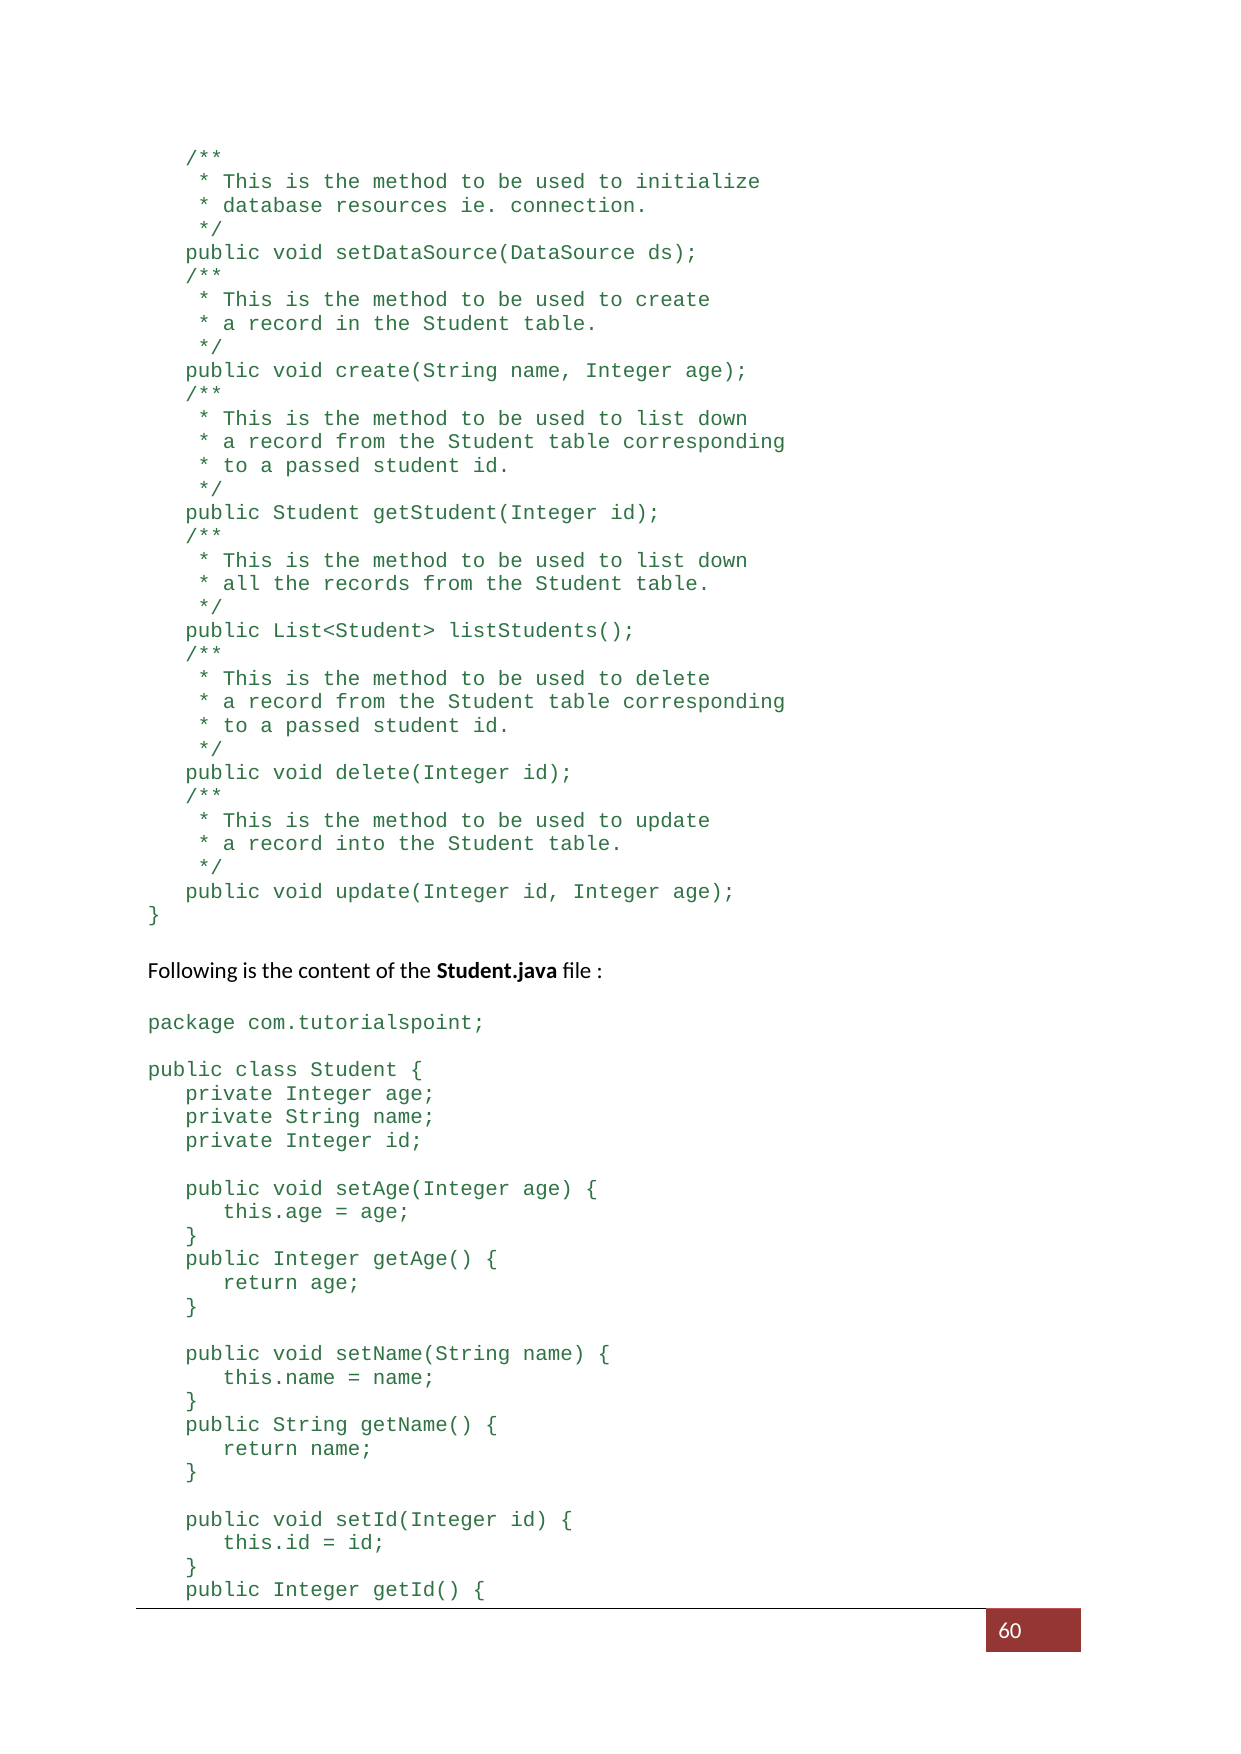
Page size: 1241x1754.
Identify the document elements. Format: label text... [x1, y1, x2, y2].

text /** [148, 384, 1093, 408]
text private String name; [148, 1107, 1093, 1130]
text * to a passed student id. [148, 455, 1093, 479]
text } [148, 1461, 1093, 1485]
text public void setId(Integer id) { [148, 1508, 1093, 1532]
text * This is the method to be used to update [148, 810, 1093, 833]
text public void setDataSource(DataSource ds); [148, 242, 1093, 266]
text * This is the method to be used to list down [148, 549, 1093, 573]
text */ [148, 857, 1093, 881]
text Following is the content of the Student.java file : [148, 956, 1093, 984]
text * a record in the Student table. [148, 313, 1093, 337]
text } [148, 1296, 1093, 1319]
text * a record from the Student table corresponding [148, 691, 1093, 715]
text * This is the method to be used to initialize [148, 171, 1093, 195]
text * This is the method to be used to create [148, 289, 1093, 313]
text /** [148, 148, 1093, 171]
text public class Student { [148, 1059, 1093, 1083]
text return name; [148, 1438, 1093, 1461]
text */ [148, 479, 1093, 502]
text } [148, 1225, 1093, 1248]
text private Integer age; [148, 1083, 1093, 1107]
text * database resources ie. connection. [148, 195, 1093, 218]
text this.name = name; [148, 1367, 1093, 1390]
text return age; [148, 1272, 1093, 1296]
text public Integer getId() { [148, 1579, 1093, 1603]
text public String getName() { [148, 1414, 1093, 1438]
text * a record into the Student table. [148, 833, 1093, 857]
text * all the records from the Student table. [148, 573, 1093, 597]
text } [148, 1556, 1093, 1579]
text /** [148, 526, 1093, 549]
text * a record from the Student table corresponding [148, 431, 1093, 455]
text public void delete(Integer id); [148, 762, 1093, 786]
text public void create(String name, Integer age); [148, 360, 1093, 384]
text /** [148, 644, 1093, 668]
text public Integer getAge() { [148, 1248, 1093, 1272]
text */ [148, 597, 1093, 621]
text public Student getStudent(Integer id); [148, 502, 1093, 526]
text */ [148, 218, 1093, 242]
text this.age = age; [148, 1201, 1093, 1225]
text * This is the method to be used to delete [148, 668, 1093, 691]
text } [148, 904, 1093, 928]
text public void setAge(Integer age) { [148, 1177, 1093, 1201]
text this.id = id; [148, 1532, 1093, 1556]
text private Integer id; [148, 1130, 1093, 1154]
text */ [148, 739, 1093, 762]
text public void setName(String name) { [148, 1343, 1093, 1367]
text } [148, 1390, 1093, 1414]
text public List<Student> listStudents(); [148, 621, 1093, 644]
text * to a passed student id. [148, 715, 1093, 739]
text /** [148, 266, 1093, 289]
text package com.tutorialspoint; [148, 1012, 1093, 1036]
text * This is the method to be used to list down [148, 408, 1093, 431]
text /** [148, 786, 1093, 810]
text public void update(Integer id, Integer age); [148, 881, 1093, 904]
text */ [148, 337, 1093, 360]
